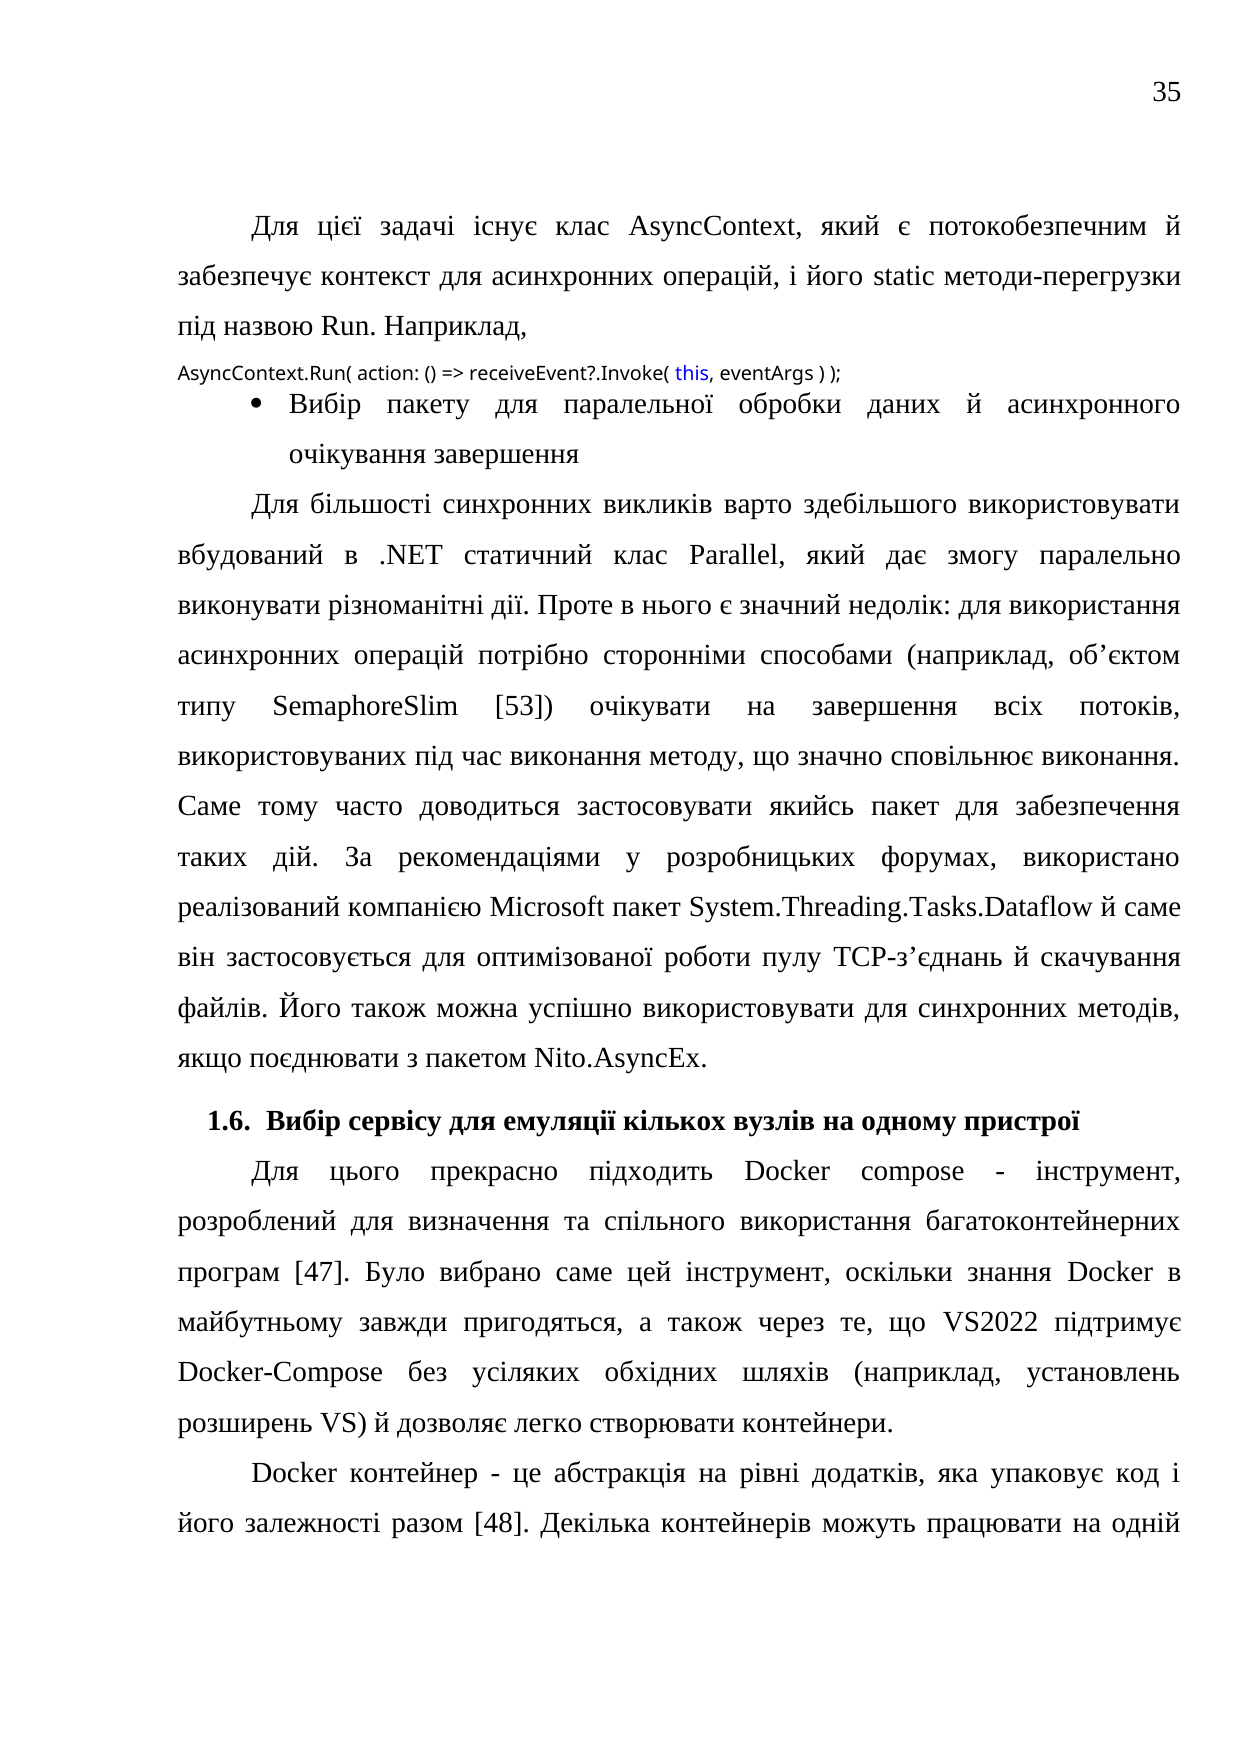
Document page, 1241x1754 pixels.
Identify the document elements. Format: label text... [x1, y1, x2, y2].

text Для більшості синхронних викликів варто здебільшого використовувати вбудований в .NET статичний клас Parallel, який дає змогу паралельно виконувати різноманітні дії. Проте в нього є значний недолік: для використання асинхронних операцій потрібно сторонніми способами (наприклад, об’єктом типу SemaphoreSlim [53]) очікувати на завершення всіх потоків, використовуваних під час виконання методу, що значно сповільнює виконання. Саме тому часто доводиться застосовувати якийсь пакет для забезпечення таких дій. За рекомендаціями у розробницьких форумах, використано реалізований компанією Microsoft пакет System.Threading.Tasks.Dataflow й саме він застосовується для оптимізованої роботи пулу TCP-з’єднань й скачування файлів. Його також можна успішно використовувати для синхронних методів, якщо поєднювати з пакетом Nito.AsyncEx. [177, 487, 1181, 1073]
text Для цієї задачі існує клас AsyncContext, який є потокобезпечним й забезпечує контекст для асинхронних операцій, і його static методи-перегрузки під назвою Run. Наприклад, [177, 208, 1181, 342]
subtitle Вибір сервісу для емуляції кількох вузлів на одному пристрої [207, 1103, 1181, 1136]
text AsyncContext.Run( action: () => receiveEvent?.Invoke( this, eventArgs ) ); [177, 359, 1181, 386]
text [177, 1455, 1181, 1539]
text Для цього прекрасно підходить Docker compose - інструмент, розроблений для визначення та спільного використання багатоконтейнерних програм [47]. Було вибрано саме цей інструмент, оскільки знання Docker в майбутньому завжди пригодяться, а також через те, що VS2022 підтримує Docker-Compose без усіляких обхідних шляхів (наприклад, установлень розширень VS) й дозволяє легко створювати контейнери. [177, 1153, 1181, 1438]
list Вибір пакету для паралельної обробки даних й асинхронного очікування завершення [251, 386, 1181, 470]
